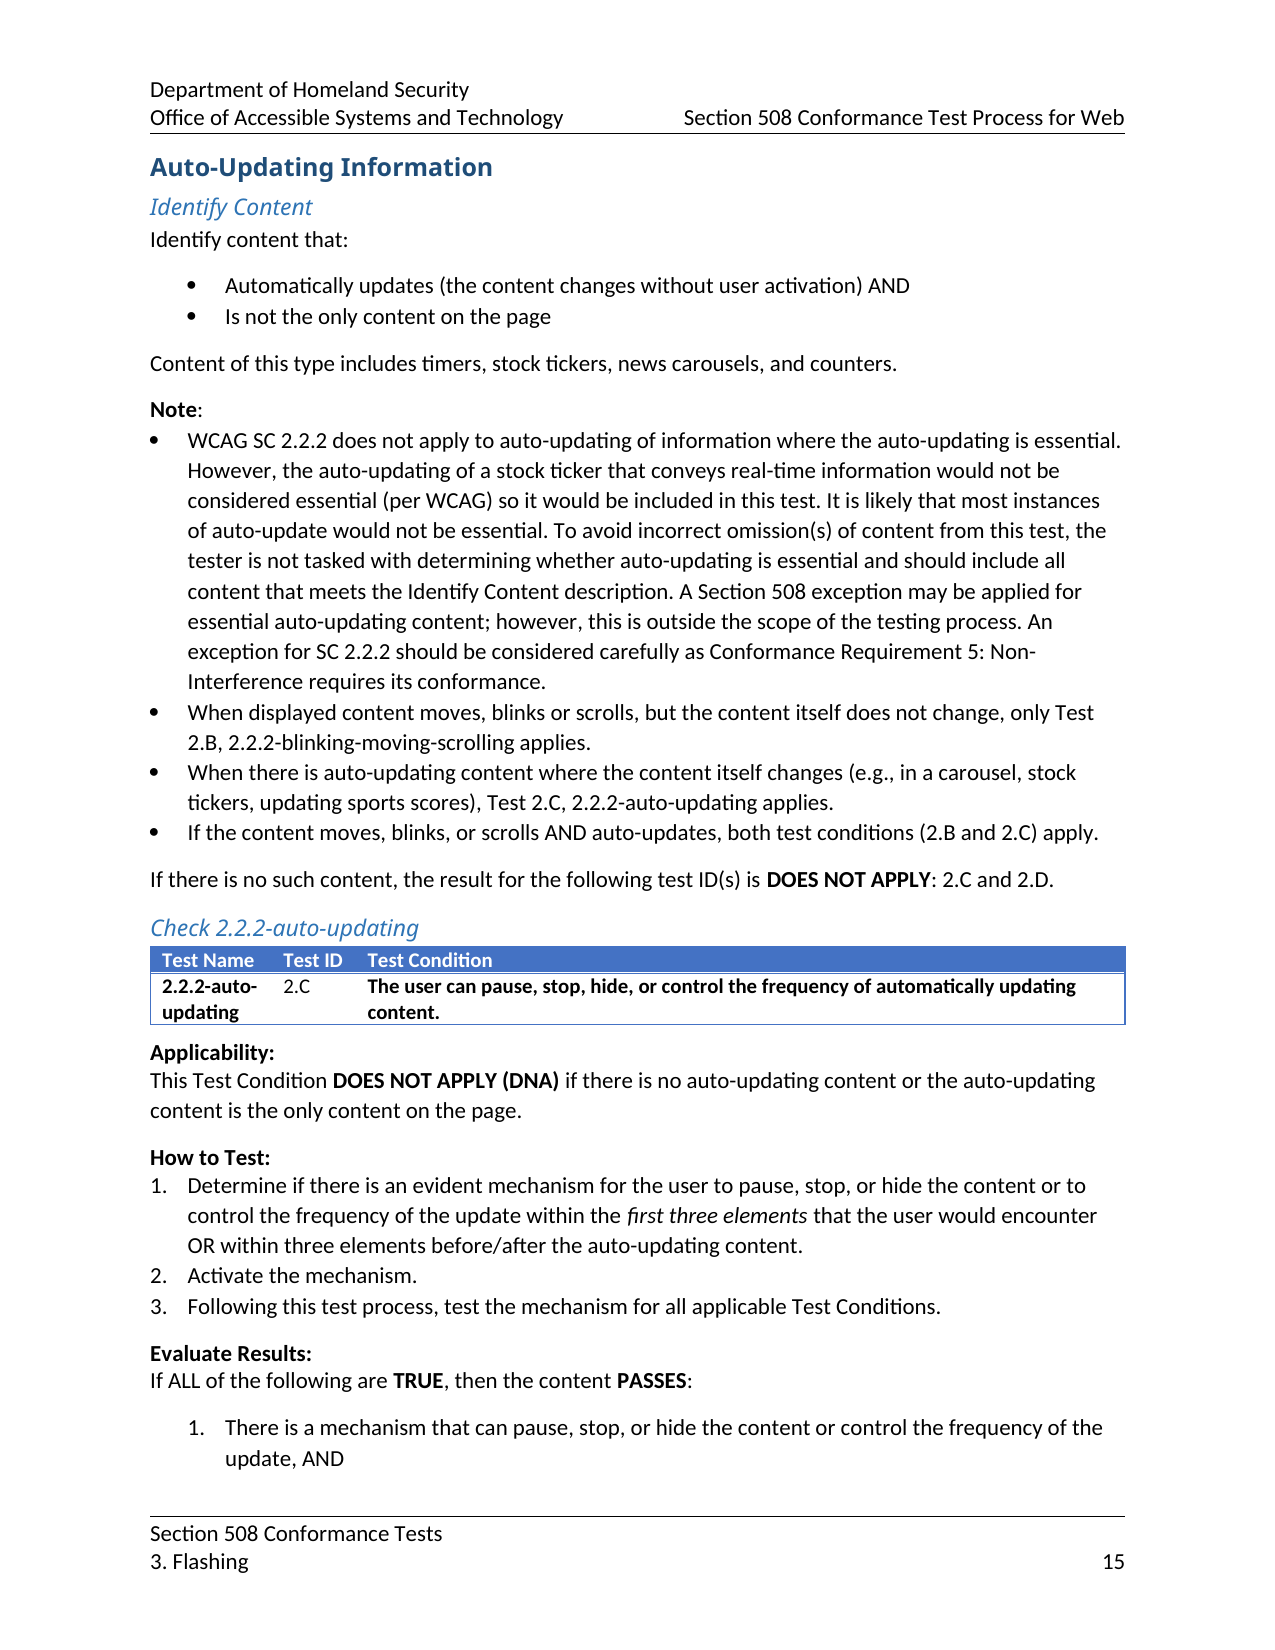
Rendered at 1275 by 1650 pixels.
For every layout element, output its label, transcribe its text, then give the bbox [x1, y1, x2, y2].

text If there is no such content, the result for the following test ID(s) is DOES NOT APPLY: 2.C and 2.D. [150, 865, 1125, 893]
subtitle Applicability: [150, 1038, 1125, 1066]
table_cell 2.2.2-auto-updating [151, 974, 272, 1024]
list Determine if there is an evident mechanism for the user to pause, stop, or hide the content or to control the frequency of the update within the first three elements that the user would encounter OR within three elements before/after the auto-updating content. [150, 1171, 1125, 1259]
list When there is auto-updating content where the content itself changes (e.g., in a carousel, stock tickers, updating sports scores), Test 2.C, 2.2.2-auto-updating applies. [150, 758, 1125, 816]
text Note: [150, 396, 1125, 423]
subtitle Check 2.2.2-auto-updating [150, 912, 1125, 943]
table_header Test ID [272, 947, 356, 972]
table_header Test Condition [356, 947, 1124, 972]
table_header Test Name [151, 947, 272, 972]
text Identify content that: [150, 225, 1125, 253]
list Following this test process, test the mechanism for all applicable Test Conditions. [150, 1292, 1125, 1320]
list If the content moves, blinks, or scrolls AND auto-updates, both test conditions (2.B and 2.C) apply. [150, 818, 1125, 846]
list Activate the mechanism. [150, 1262, 1125, 1289]
text If ALL of the following are TRUE, then the content PASSES: [150, 1367, 1125, 1395]
subtitle How to Test: [150, 1143, 1125, 1171]
list WCAG SC 2.2.2 does not apply to auto-updating of information where the auto-updating is essential. However, the auto-updating of a stock ticker that conveys real-time information would not be considered essential (per WCAG) so it would be included in this test. It is likely that most instances of auto-update would not be essential. To avoid incorrect omission(s) of content from this test, the tester is not tasked with determining whether auto-updating is essential and should include all content that meets the Identify Content description. A Section 508 exception may be applied for essential auto-updating content; however, this is outside the scope of the testing process. An exception for SC 2.2.2 should be considered carefully as Conformance Requirement 5: Non-Interference requires its conformance. [150, 426, 1125, 695]
table_cell The user can pause, stop, hide, or control the frequency of automatically updating content. [356, 974, 1124, 1024]
list When displayed content moves, blinks or scrolls, but the content itself does not change, only Test 2.B, 2.2.2-blinking-moving-scrolling applies. [150, 698, 1125, 756]
text Content of this type includes timers, stock tickers, news carousels, and counters. [150, 349, 1125, 377]
subtitle Auto-Updating Information [150, 150, 1125, 184]
text This Test Condition DOES NOT APPLY (DNA) if there is no auto-updating content or the auto-updating content is the only content on the page. [150, 1066, 1125, 1124]
list There is a mechanism that can pause, stop, or hide the content or control the frequency of the update, AND [187, 1413, 1125, 1472]
list Is not the only content on the page [187, 302, 1125, 330]
list Automatically updates (the content changes without user activation) AND [187, 272, 1125, 299]
table_cell 2.C [272, 974, 356, 1024]
subtitle Identify Content [150, 191, 1125, 222]
subtitle Evaluate Results: [150, 1339, 1125, 1367]
